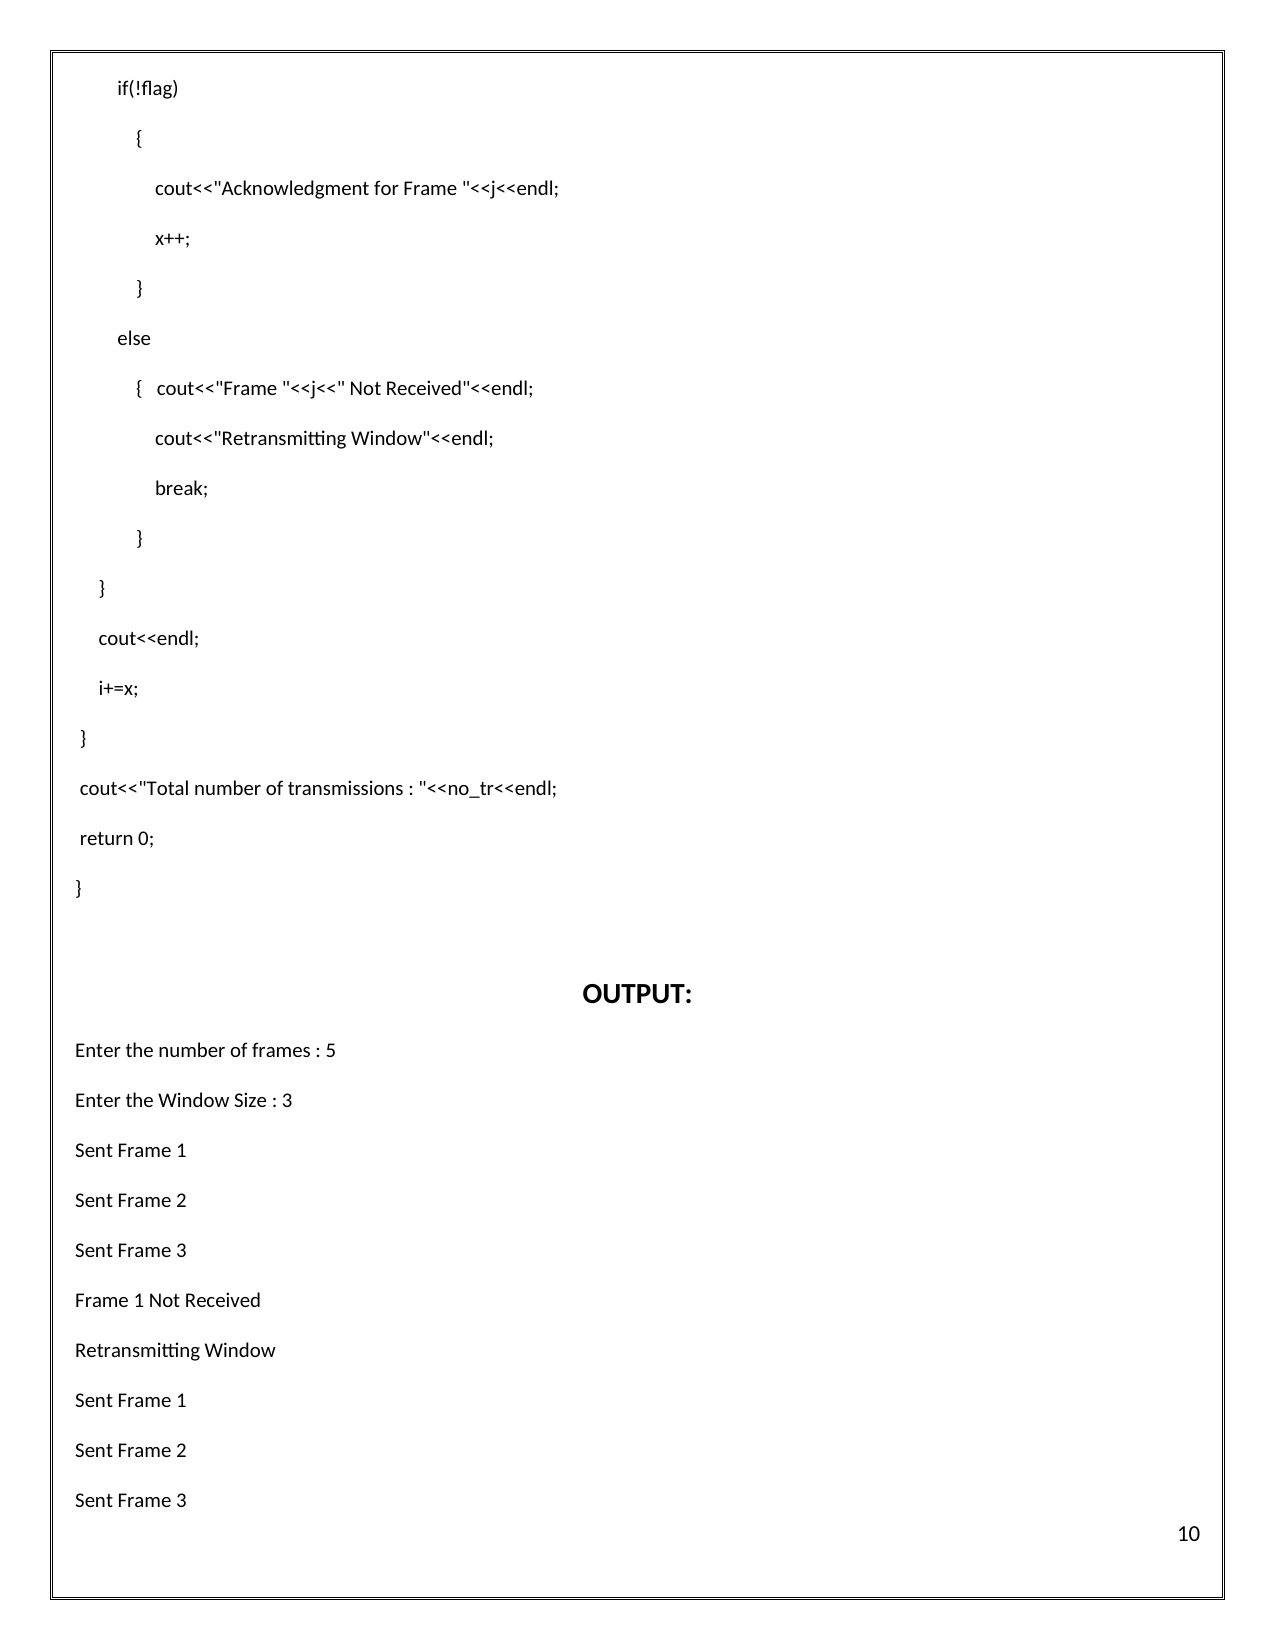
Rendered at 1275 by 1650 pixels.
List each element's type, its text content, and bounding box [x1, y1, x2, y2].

text cout<<"Total number of transmissions : "<<no_tr<<endl; [75, 775, 1200, 800]
text Sent Frame 3 [75, 1487, 1200, 1512]
text cout<<"Retransmitting Window"<<endl; [75, 425, 1200, 450]
text } [75, 725, 1200, 750]
text Sent Frame 1 [75, 1387, 1200, 1412]
text Sent Frame 2 [75, 1437, 1200, 1462]
text x++; [75, 225, 1200, 250]
text } [75, 875, 1200, 900]
text Retransmitting Window [75, 1337, 1200, 1362]
text break; [75, 475, 1200, 500]
text } [75, 525, 1200, 550]
text Sent Frame 3 [75, 1237, 1200, 1262]
text return 0; [75, 825, 1200, 850]
text i+=x; [75, 675, 1200, 700]
text Frame 1 Not Received [75, 1287, 1200, 1312]
text Enter the Window Size : 3 [75, 1087, 1200, 1112]
text cout<<endl; [75, 625, 1200, 650]
text OUTPUT: [75, 975, 1200, 1011]
text } [75, 575, 1200, 600]
text Enter the number of frames : 5 [75, 1037, 1200, 1062]
text } [75, 275, 1200, 300]
text else [75, 325, 1200, 350]
text { [75, 125, 1200, 150]
text Sent Frame 2 [75, 1187, 1200, 1212]
text { cout<<"Frame "<<j<<" Not Received"<<endl; [75, 375, 1200, 400]
text cout<<"Acknowledgment for Frame "<<j<<endl; [75, 175, 1200, 200]
text if(!flag) [75, 75, 1200, 100]
text Sent Frame 1 [75, 1137, 1200, 1162]
